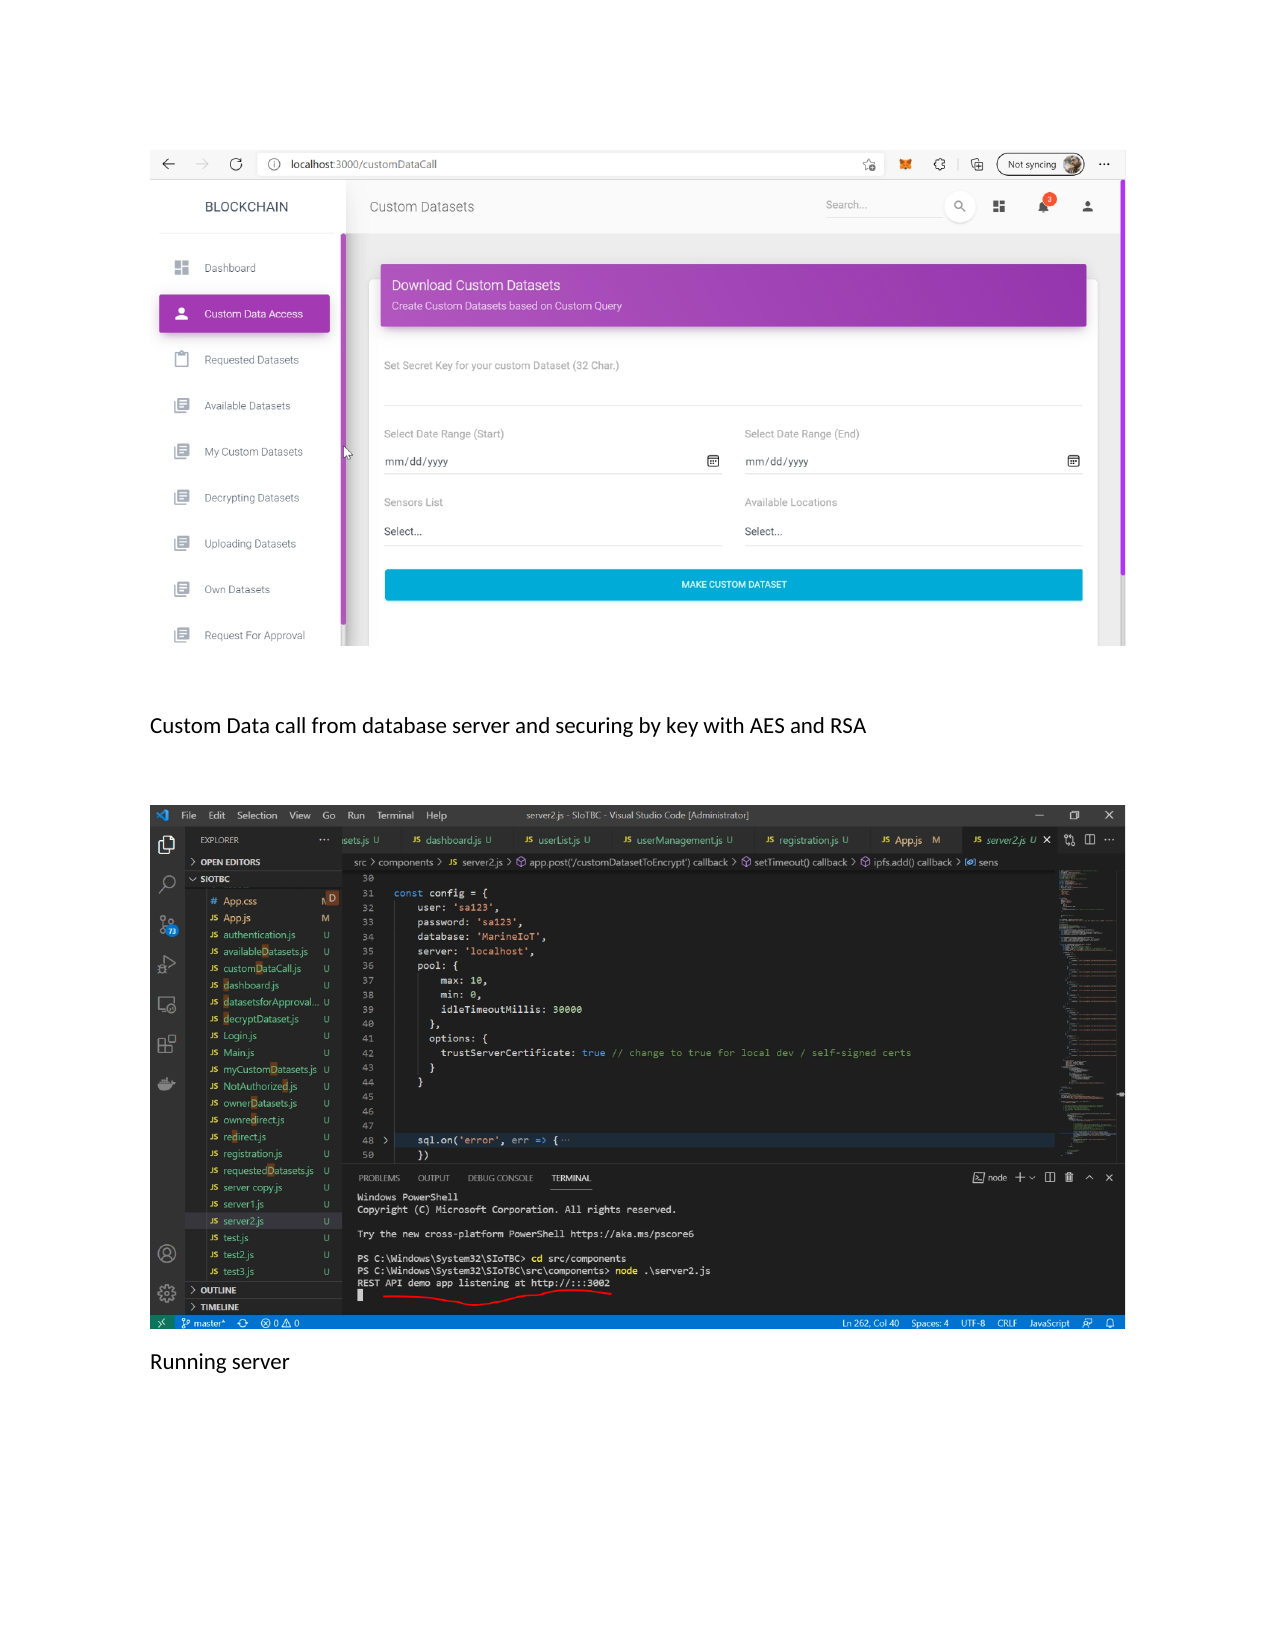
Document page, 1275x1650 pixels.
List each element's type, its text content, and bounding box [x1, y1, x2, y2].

picture [150, 805, 1125, 1329]
text Running server [150, 1347, 1125, 1375]
text Custom Data call from database server and securing by key with AES and RSA [150, 712, 1125, 740]
picture [150, 150, 1125, 646]
